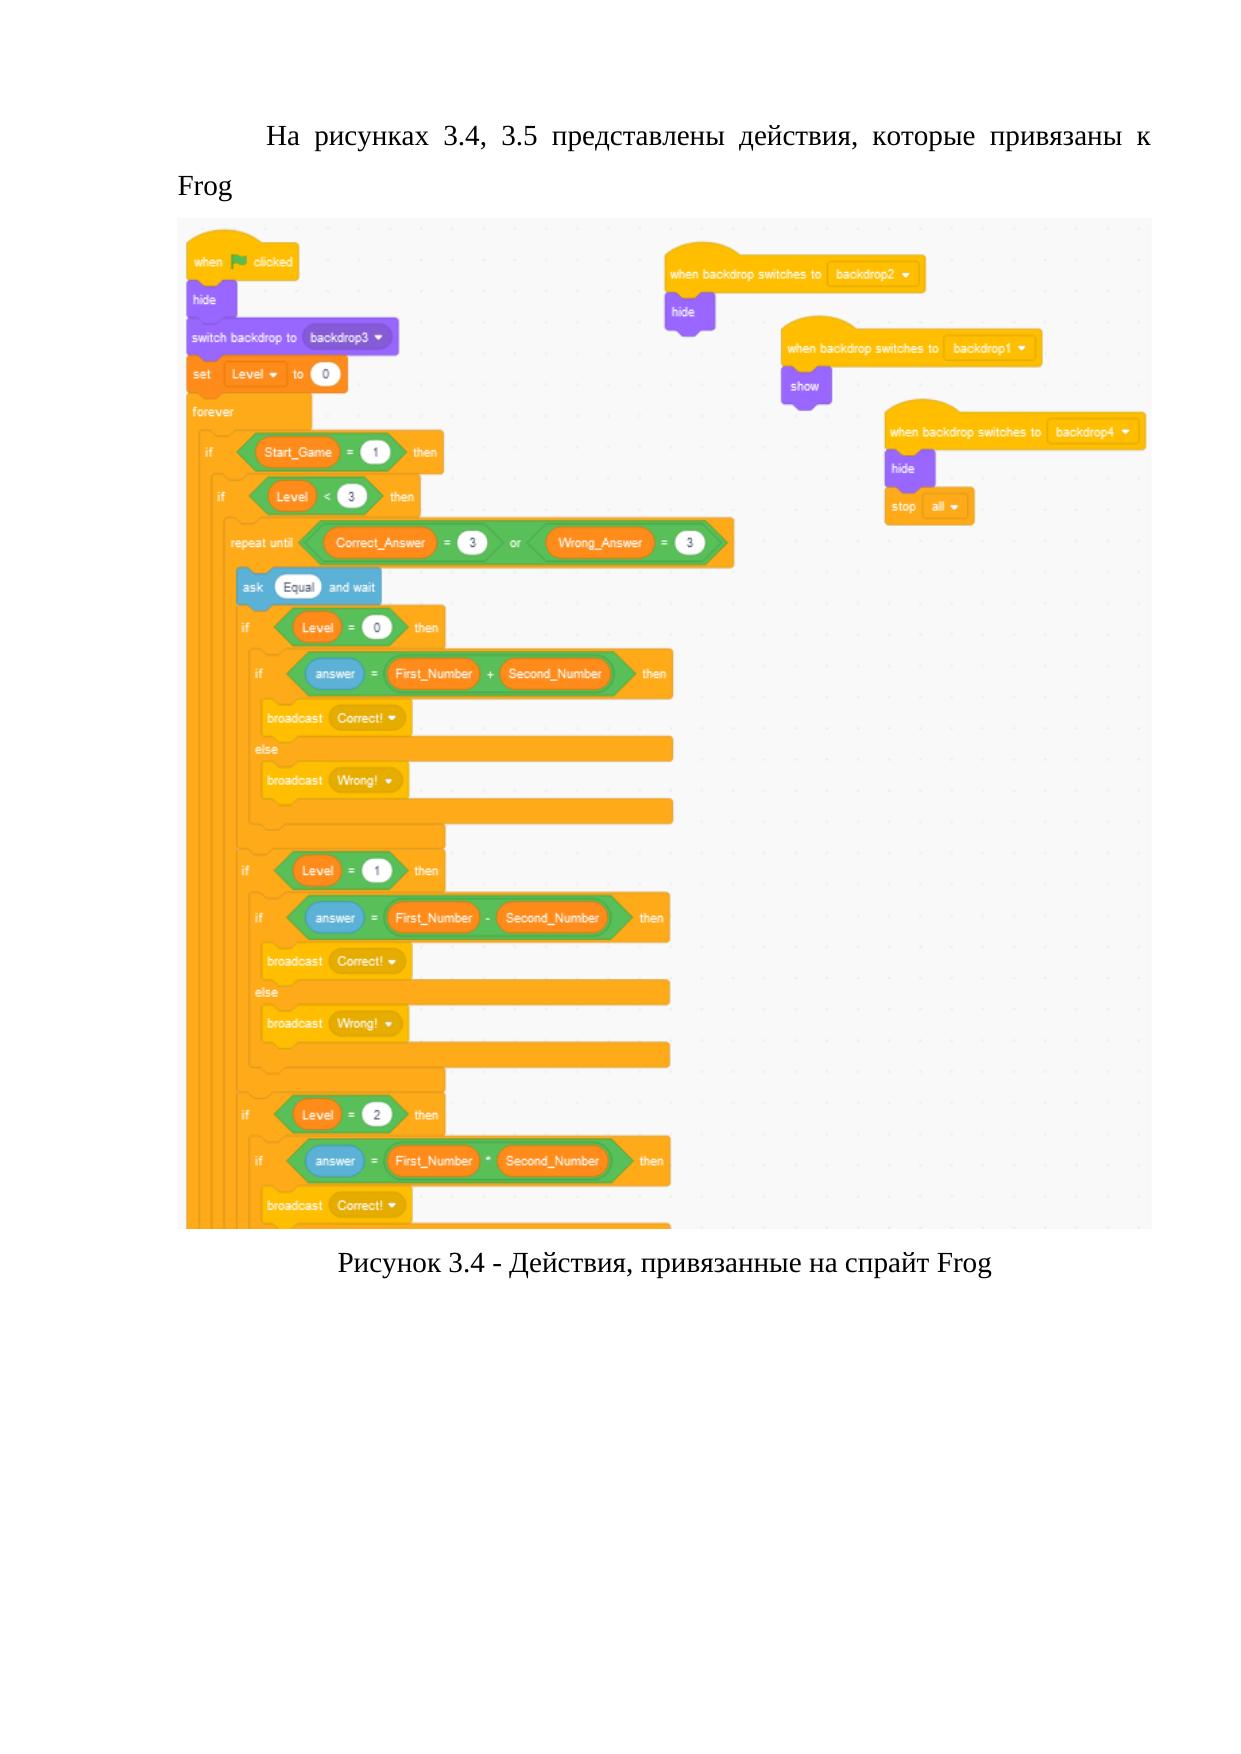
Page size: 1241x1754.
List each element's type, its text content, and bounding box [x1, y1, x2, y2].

text На рисунках 3.4, 3.5 представлены действия, которые привязаны к Frog [177, 118, 1152, 218]
picture [177, 218, 1152, 1229]
